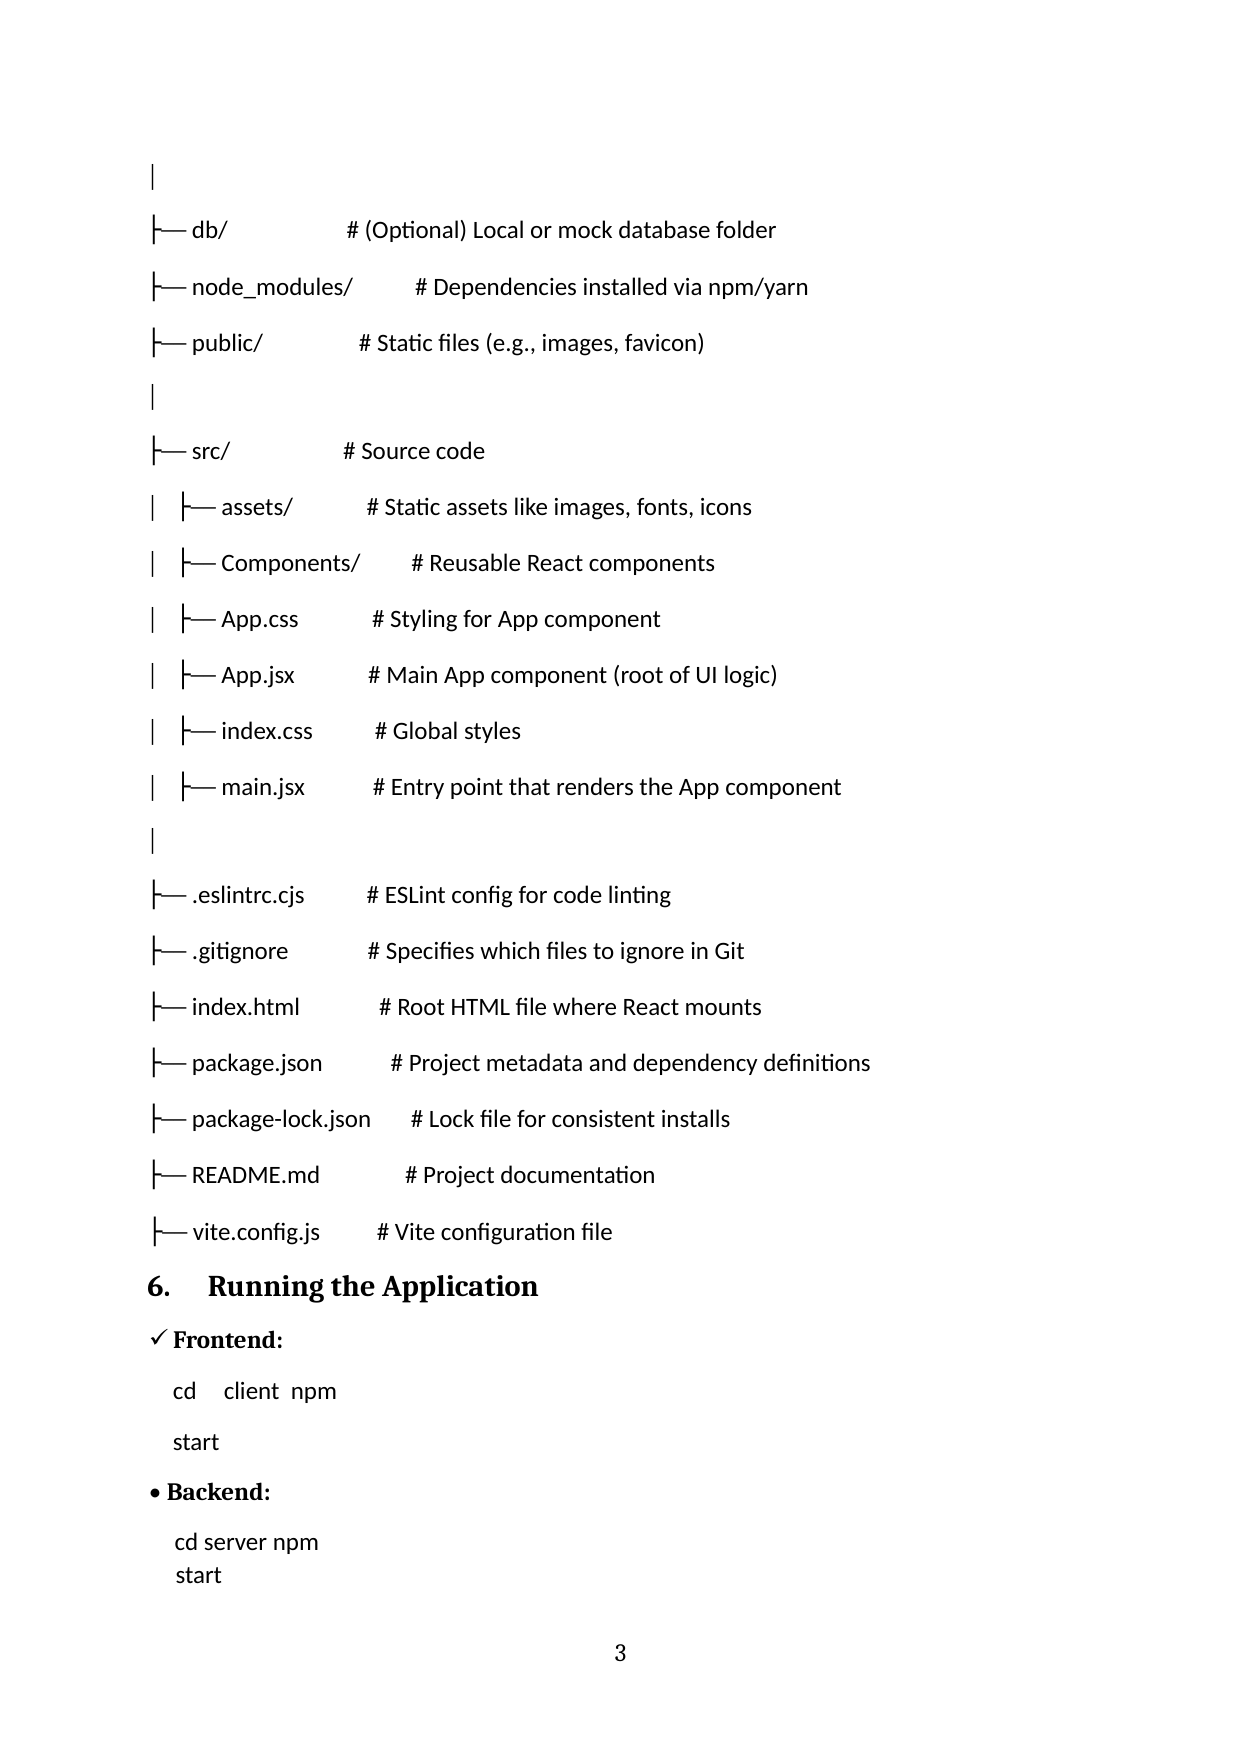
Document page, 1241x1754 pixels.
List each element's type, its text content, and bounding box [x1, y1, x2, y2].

list Frontend: [148, 1326, 1141, 1355]
subtitle ├── .eslintrc.cjs # ESLint config for code linting [146, 877, 1141, 911]
subtitle │ ├── Components/ # Reusable React components [146, 544, 1141, 578]
subtitle ├── db/ # (Optional) Local or mock database folder [146, 212, 1141, 246]
subtitle ├── index.html # Root HTML file where React mounts [146, 989, 1141, 1023]
subtitle │ ├── index.css # Global styles [146, 713, 1141, 747]
subtitle │ ├── assets/ # Static assets like images, fonts, icons [146, 488, 1141, 522]
subtitle │ [146, 160, 1141, 190]
subtitle ├── .gitignore # Specifies which files to ignore in Git [146, 933, 1141, 967]
subtitle 6. Running the Application [147, 1269, 1141, 1304]
text start [148, 1426, 342, 1456]
text • Backend: [148, 1476, 342, 1506]
subtitle │ ├── main.jsx # Entry point that renders the App component [146, 769, 1141, 803]
subtitle ├── README.md # Project documentation [146, 1157, 1141, 1191]
subtitle │ ├── App.jsx # Main App component (root of UI logic) [146, 657, 1141, 691]
subtitle ├── package.json # Project metadata and dependency definitions [146, 1045, 1141, 1079]
subtitle │ ├── App.css # Styling for App component [146, 601, 1141, 634]
subtitle │ [146, 380, 1141, 411]
subtitle ├── package-lock.json # Lock file for consistent installs [146, 1101, 1141, 1135]
text cd server npm start [174, 1526, 371, 1589]
subtitle │ [146, 825, 1141, 855]
subtitle ├── public/ # Static files (e.g., images, favicon) [146, 324, 1141, 358]
subtitle ├── node_modules/ # Dependencies installed via npm/yarn [146, 268, 1141, 302]
text cd client npm [148, 1376, 342, 1406]
subtitle ├── src/ # Source code [146, 432, 1141, 466]
subtitle ├── vite.config.js # Vite configuration file [147, 1213, 1141, 1247]
